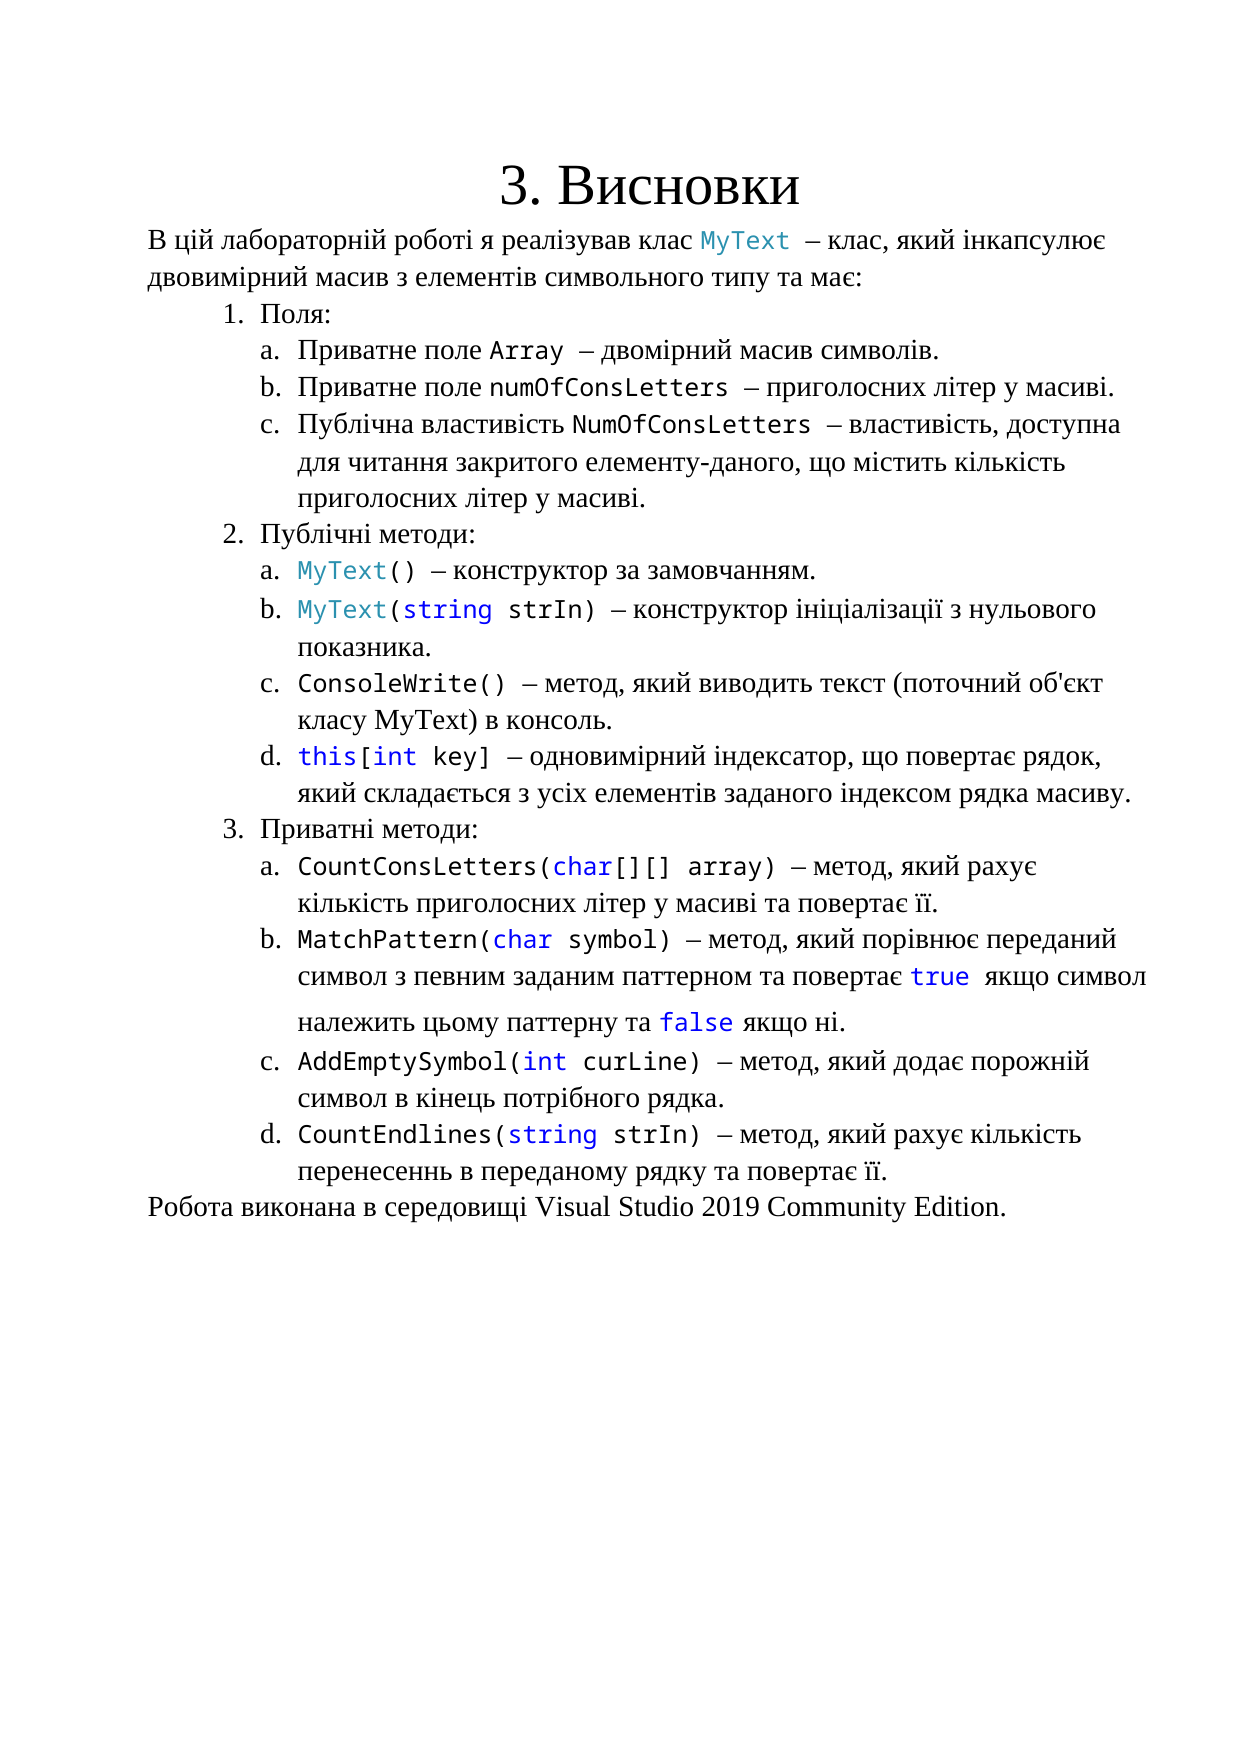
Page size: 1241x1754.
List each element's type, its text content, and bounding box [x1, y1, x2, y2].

list Публічні методи: [222, 516, 1152, 549]
list Приватне поле numOfConsLetters – приголосних літер у масиві. [260, 369, 1152, 404]
list MyText() – конструктор за замовчанням. [260, 552, 1152, 587]
list AddEmptySymbol(int curLine) – метод, який додає порожній символ в кінець потрібного рядка. [260, 1043, 1152, 1114]
text Робота виконана в середовищі Visual Studio 2019 Community Edition. [147, 1189, 1152, 1223]
text 3. Висновки [147, 150, 1152, 217]
list Приватне поле Array – двомірний масив символів. [260, 332, 1152, 366]
list Приватні методи: [222, 812, 1152, 845]
list CountConsLetters(char[][] array) – метод, який рахує кількість приголосних літер у масиві та повертає її. [260, 848, 1152, 918]
list MatchPattern(char symbol) – метод, який порівнює переданий символ з певним заданим паттерном та повертає true якщо символ належить цьому паттерну та false якщо ні. [260, 921, 1152, 1039]
text В цій лабораторній роботі я реалізував клас MyText – клас, який інкапсулює двовимірний масив з елементів символьного типу та має: [147, 222, 1152, 293]
list this[int key] – одновимірний індексатор, що повертає рядок, який складається з усіх елементів заданого індексом рядка масиву. [260, 738, 1152, 809]
list Публічна властивість NumOfConsLetters – властивість, доступна для читання закритого елементу-даного, що містить кількість приголосних літер у масиві. [260, 406, 1152, 513]
list ConsoleWrite() – метод, який виводить текст (поточний об'єкт класу MyText) в консоль. [260, 665, 1152, 736]
list Поля: [222, 296, 1152, 329]
list CountEndlines(string strIn) – метод, який рахує кількість перенесеннь в переданому рядку та повертає її. [260, 1116, 1152, 1187]
list MyText(string strIn) – конструктор ініціалізації з нульового показника. [260, 592, 1152, 662]
